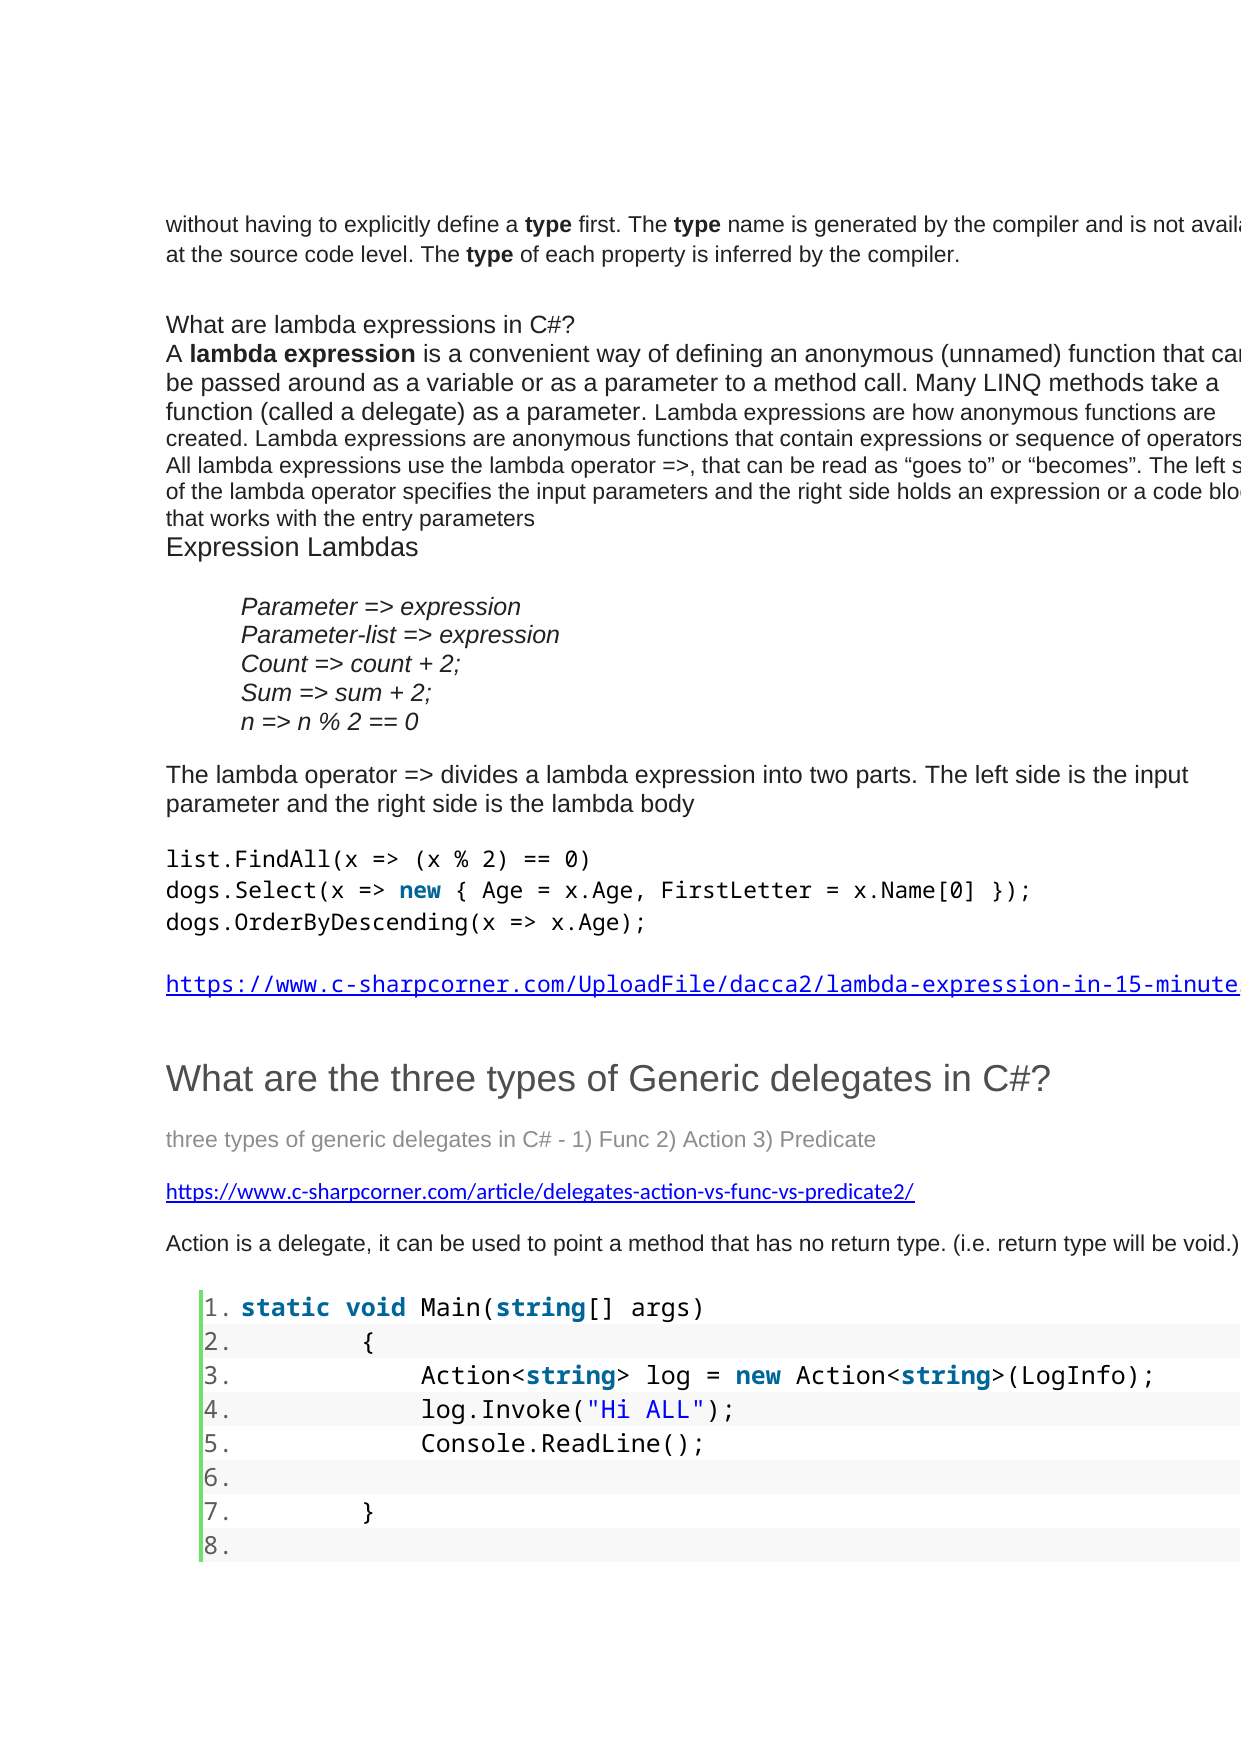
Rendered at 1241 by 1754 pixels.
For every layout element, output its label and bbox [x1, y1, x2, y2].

table_header [150, 150, 1240, 1584]
